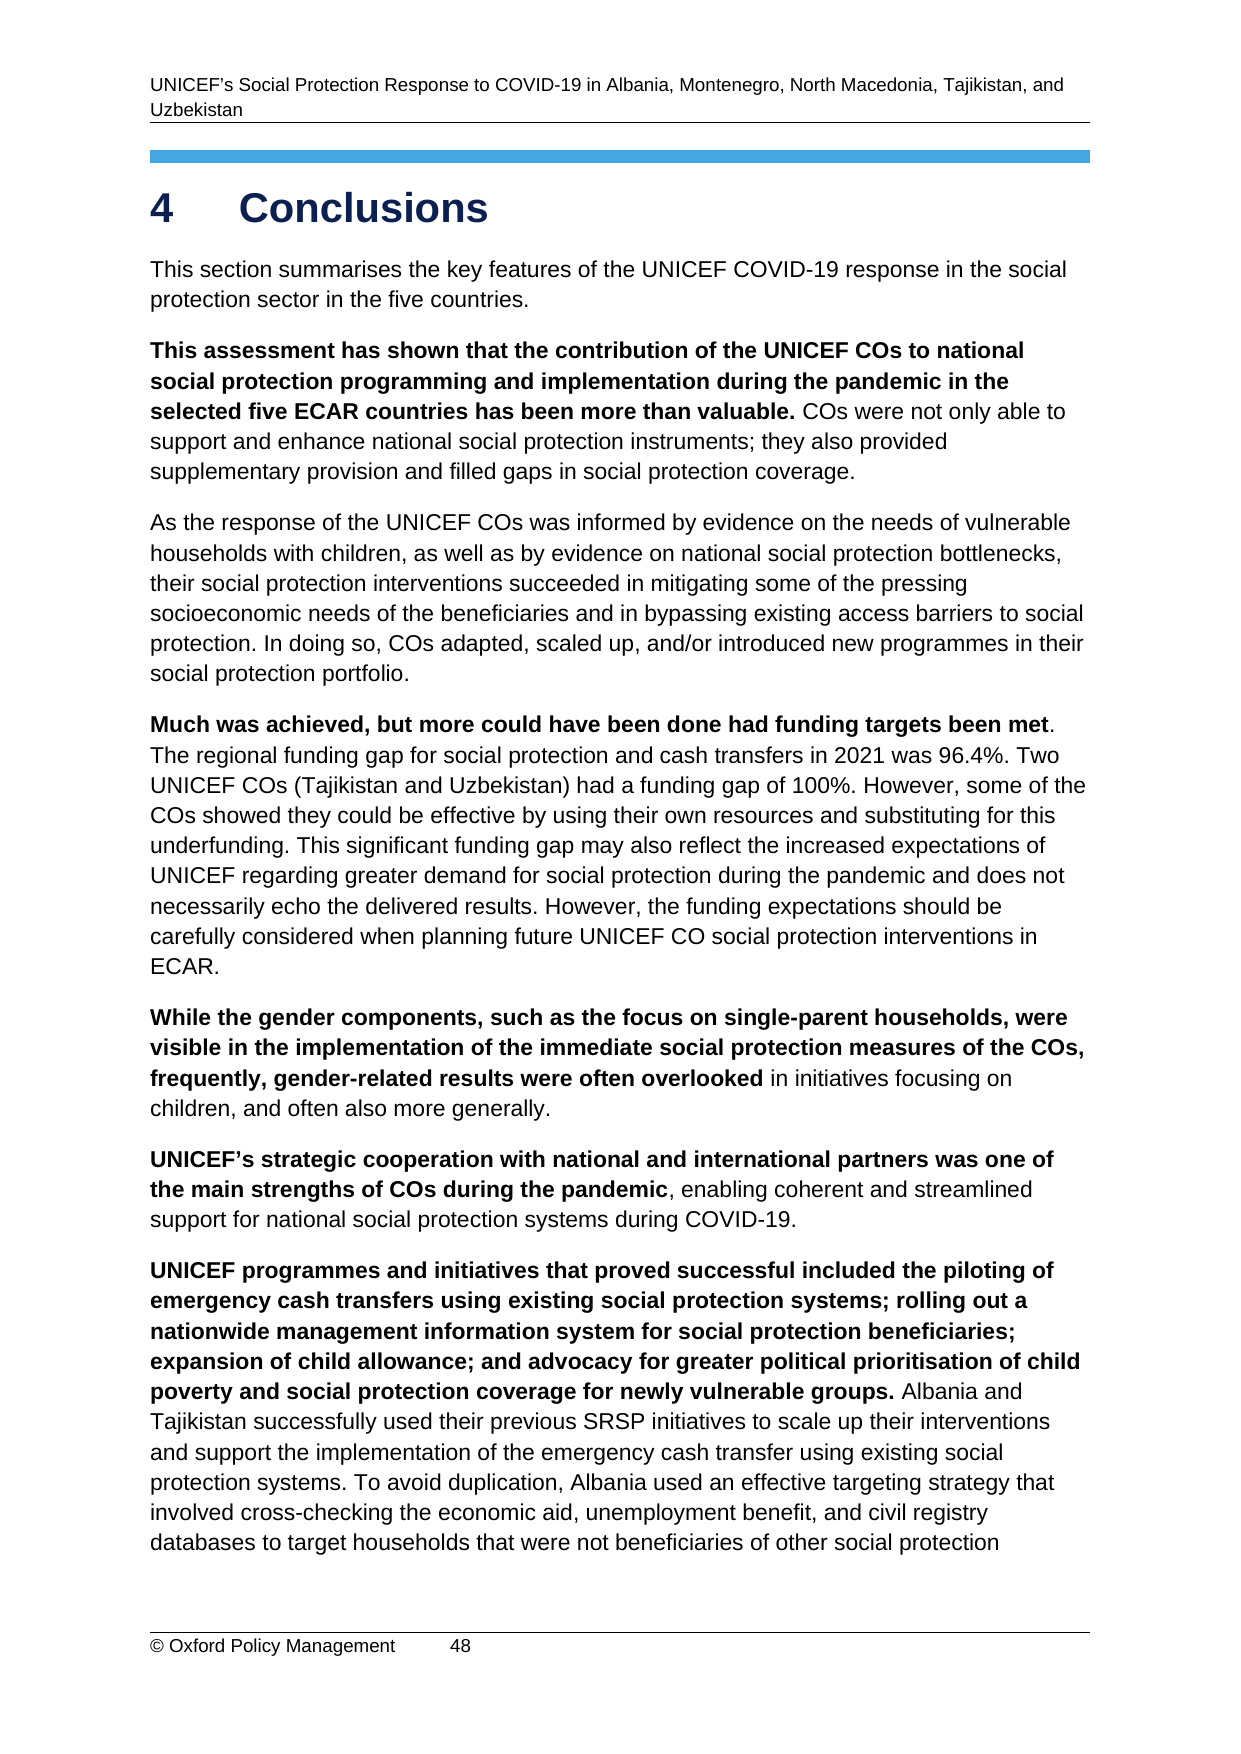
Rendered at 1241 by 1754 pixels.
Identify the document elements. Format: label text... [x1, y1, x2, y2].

text Much was achieved, but more could have been done had funding targets been met. The regional funding gap for social protection and cash transfers in 2021 was 96.4%. Two UNICEF COs (Tajikistan and Uzbekistan) had a funding gap of 100%. However, some of the COs showed they could be effective by using their own resources and substituting for this underfunding. This significant funding gap may also reflect the increased expectations of UNICEF regarding greater demand for social protection during the pandemic and does not necessarily echo the delivered results. However, the funding expectations should be carefully considered when planning future UNICEF CO social protection interventions in ECAR. [150, 711, 1090, 979]
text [150, 1257, 1090, 1556]
text As the response of the UNICEF COs was informed by evidence on the needs of vulnerable households with children, as well as by evidence on national social protection bottlenecks, their social protection interventions succeeded in mitigating some of the pressing socioeconomic needs of the beneficiaries and in bypassing existing access barriers to social protection. In doing so, COs adapted, scaled up, and/or introduced new programmes in their social protection portfolio. [150, 509, 1090, 687]
text This assessment has shown that the contribution of the UNICEF COs to national social protection programming and implementation during the pandemic in the selected five ECAR countries has been more than valuable. COs were not only able to support and enhance national social protection instruments; they also provided supplementary provision and filled gaps in social protection coverage. [150, 337, 1090, 485]
subtitle Conclusions [150, 163, 1090, 231]
text While the gender components, such as the focus on single-parent households, were visible in the implementation of the immediate social protection measures of the COs, frequently, gender-related results were often overlooked in initiatives focusing on children, and often also more generally. [150, 1004, 1090, 1121]
text UNICEF’s strategic cooperation with national and international partners was one of the main strengths of COs during the pandemic, enabling coherent and streamlined support for national social protection systems during COVID-19. [150, 1146, 1090, 1233]
text This section summarises the key features of the UNICEF COVID-19 response in the social protection sector in the five countries. [150, 256, 1090, 313]
